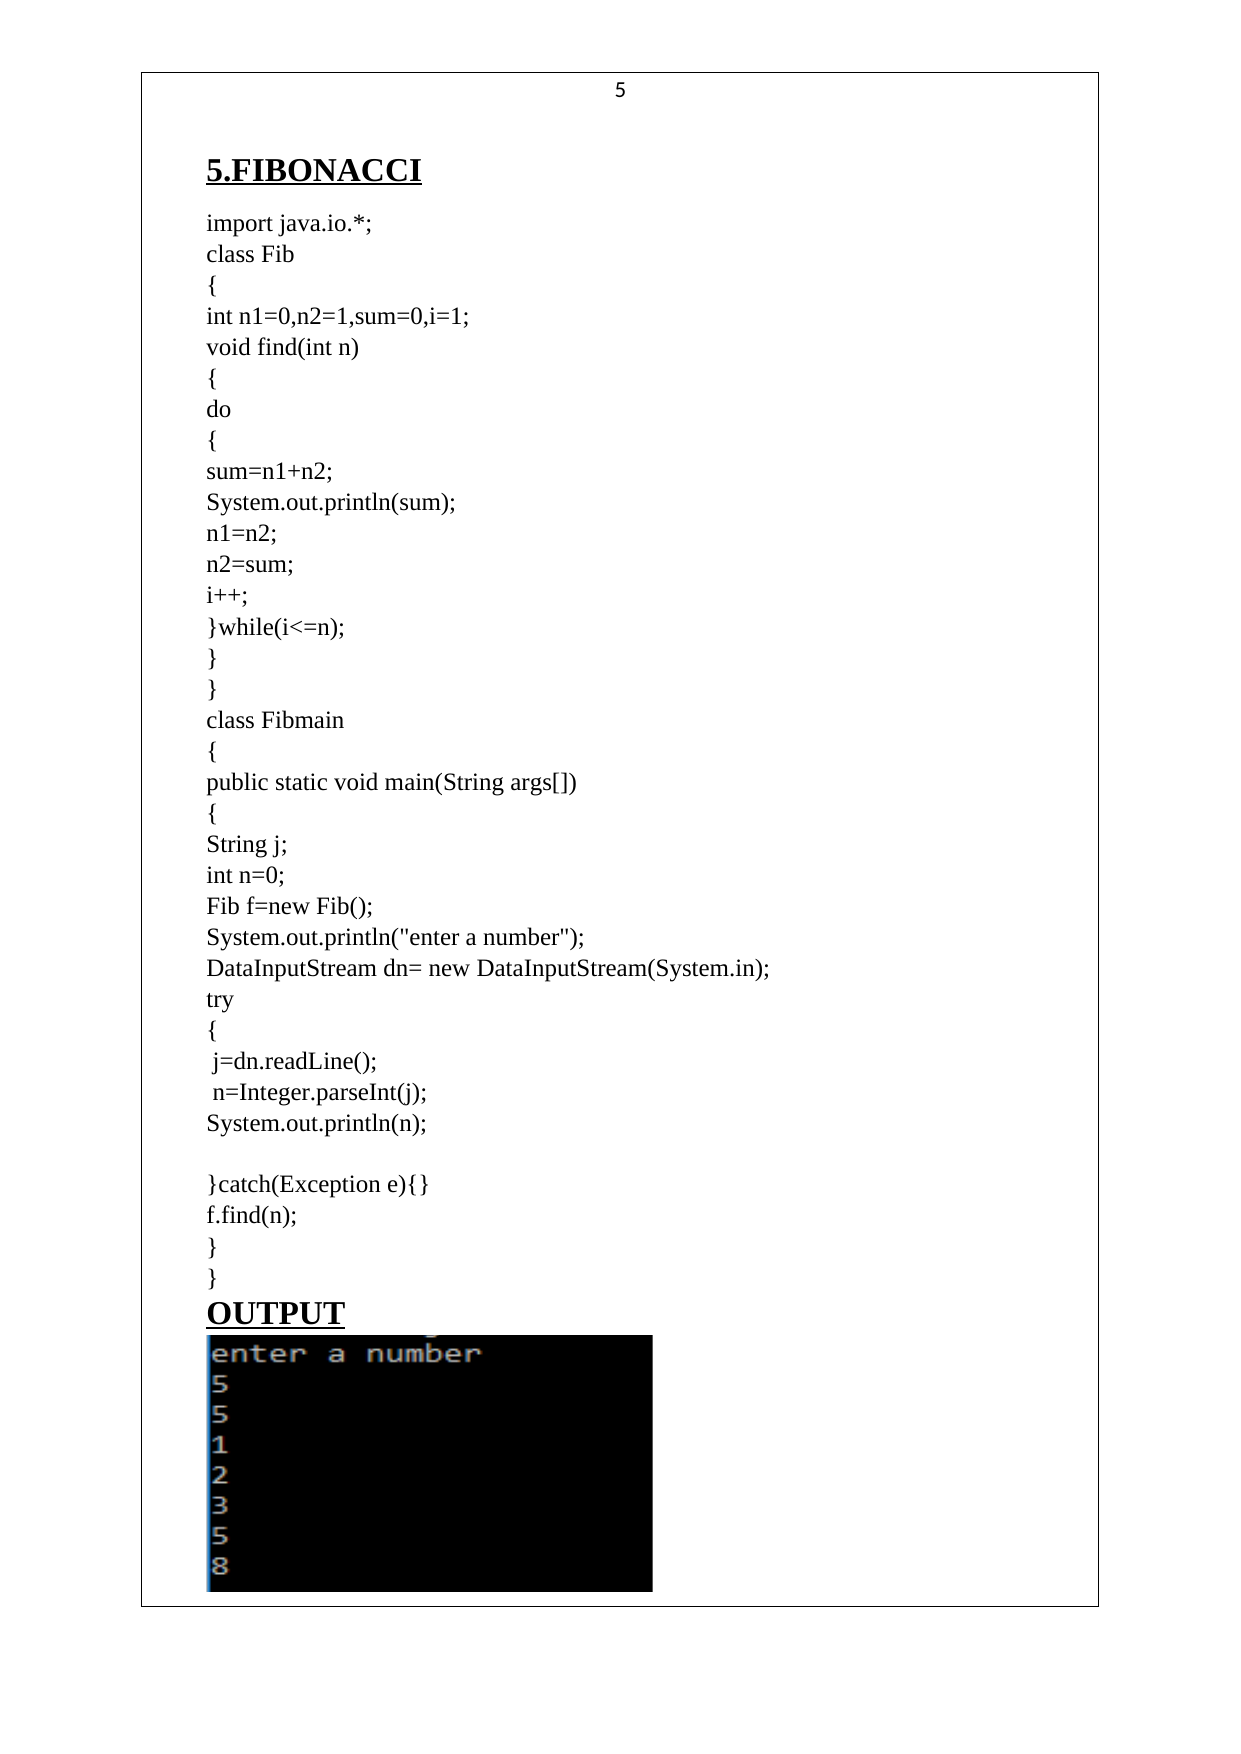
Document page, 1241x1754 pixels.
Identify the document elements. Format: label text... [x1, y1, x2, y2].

text } [206, 1263, 1090, 1291]
text DataInputStream dn= new DataInputStream(System.in); [206, 953, 1090, 982]
text { [206, 363, 1090, 392]
picture [206, 1335, 653, 1592]
text j=dn.readLine(); [206, 1046, 1090, 1075]
text { [206, 425, 1090, 454]
text System.out.println(sum); [206, 487, 1090, 516]
text 5.FIBONACCI [206, 150, 1090, 188]
text public static void main(String args[]) [206, 767, 1090, 796]
text System.out.println(n); [206, 1108, 1090, 1137]
text { [206, 798, 1090, 827]
text { [206, 270, 1090, 299]
text System.out.println("enter a number"); [206, 922, 1090, 951]
text }while(i<=n); [206, 612, 1090, 640]
text } [206, 643, 1090, 671]
text { [206, 736, 1090, 764]
text n=Integer.parseInt(j); [206, 1077, 1090, 1106]
text class Fibmain [206, 705, 1090, 733]
text OUTPUT [206, 1294, 1090, 1332]
text String j; [206, 829, 1090, 858]
text sum=n1+n2; [206, 456, 1090, 485]
text f.find(n); [206, 1201, 1090, 1229]
text n2=sum; [206, 549, 1090, 578]
text int n1=0,n2=1,sum=0,i=1; [206, 301, 1090, 330]
text int n=0; [206, 860, 1090, 889]
text void find(int n) [206, 332, 1090, 361]
text { [206, 1015, 1090, 1044]
text try [206, 984, 1090, 1013]
text }catch(Exception e){} [206, 1169, 1090, 1198]
text } [206, 1232, 1090, 1260]
text i++; [206, 581, 1090, 609]
text do [206, 394, 1090, 423]
text Fib f=new Fib(); [206, 891, 1090, 920]
text class Fib [206, 239, 1090, 268]
text import java.io.*; [206, 208, 1090, 237]
text } [206, 674, 1090, 702]
text n1=n2; [206, 518, 1090, 547]
